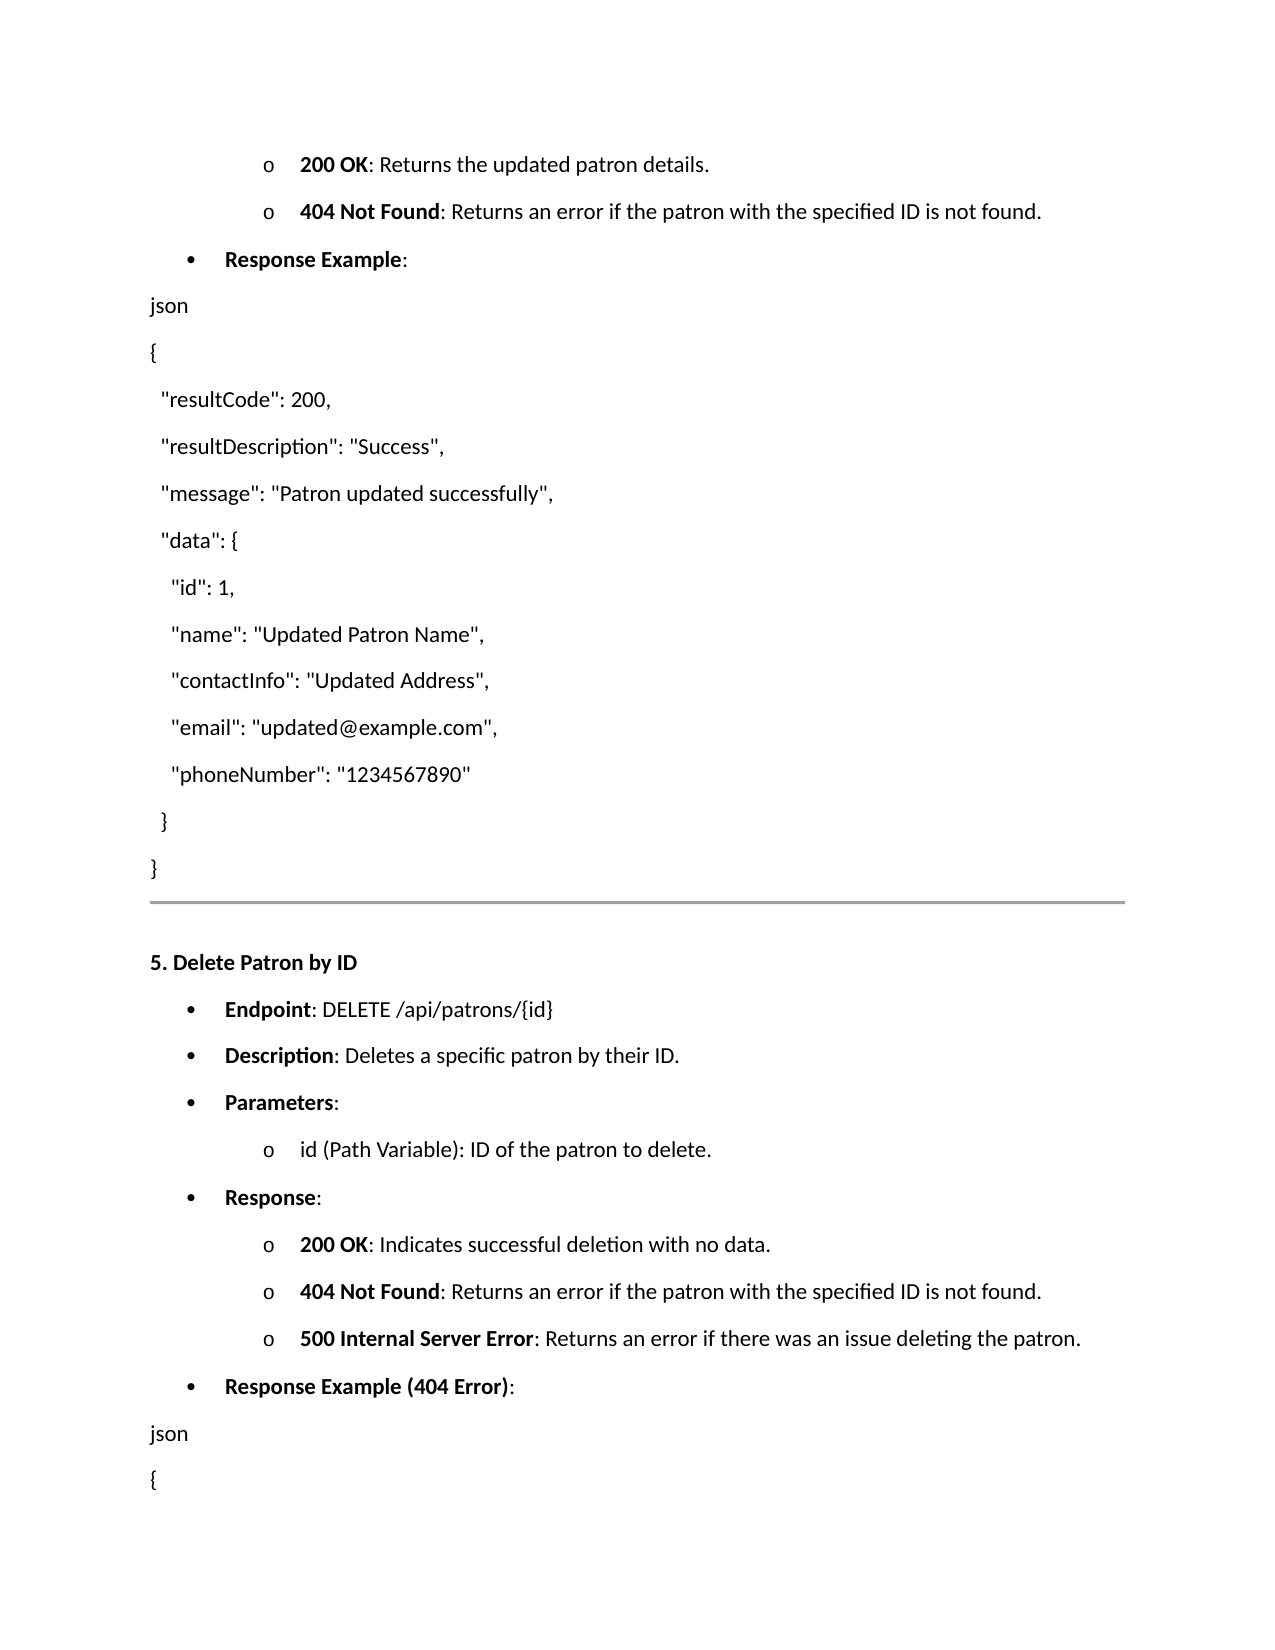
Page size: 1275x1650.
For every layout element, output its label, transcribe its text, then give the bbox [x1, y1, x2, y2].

text 5. Delete Patron by ID [150, 948, 1125, 976]
text "resultCode": 200, [150, 385, 1125, 413]
text json [150, 292, 1125, 320]
list Response Example: [187, 245, 1125, 273]
text { [150, 338, 1125, 367]
list 500 Internal Server Error: Returns an error if there was an issue deleting the patron. [262, 1324, 1125, 1353]
text "id": 1, [150, 573, 1125, 601]
list Endpoint: DELETE /api/patrons/{id} [187, 995, 1125, 1023]
list Response: [187, 1183, 1125, 1211]
list id (Path Variable): ID of the patron to delete. [262, 1135, 1125, 1164]
list 200 OK: Indicates successful deletion with no data. [262, 1230, 1125, 1258]
text "data": { [150, 526, 1125, 554]
text "message": "Patron updated successfully", [150, 479, 1125, 507]
list 404 Not Found: Returns an error if the patron with the specified ID is not found. [262, 1277, 1125, 1306]
list Response Example (404 Error): [187, 1372, 1125, 1400]
text "phoneNumber": "1234567890" [150, 760, 1125, 788]
text json [150, 1419, 1125, 1447]
list 200 OK: Returns the updated patron details. [262, 150, 1125, 178]
text } [150, 807, 1125, 835]
text "resultDescription": "Success", [150, 432, 1125, 460]
text "contactInfo": "Updated Address", [150, 667, 1125, 695]
list Parameters: [187, 1088, 1125, 1117]
text } [150, 854, 1125, 882]
list 404 Not Found: Returns an error if the patron with the specified ID is not found. [262, 197, 1125, 226]
list Description: Deletes a specific patron by their ID. [187, 1042, 1125, 1070]
text "email": "updated@example.com", [150, 713, 1125, 742]
text "name": "Updated Patron Name", [150, 620, 1125, 648]
text { [150, 1466, 1125, 1494]
